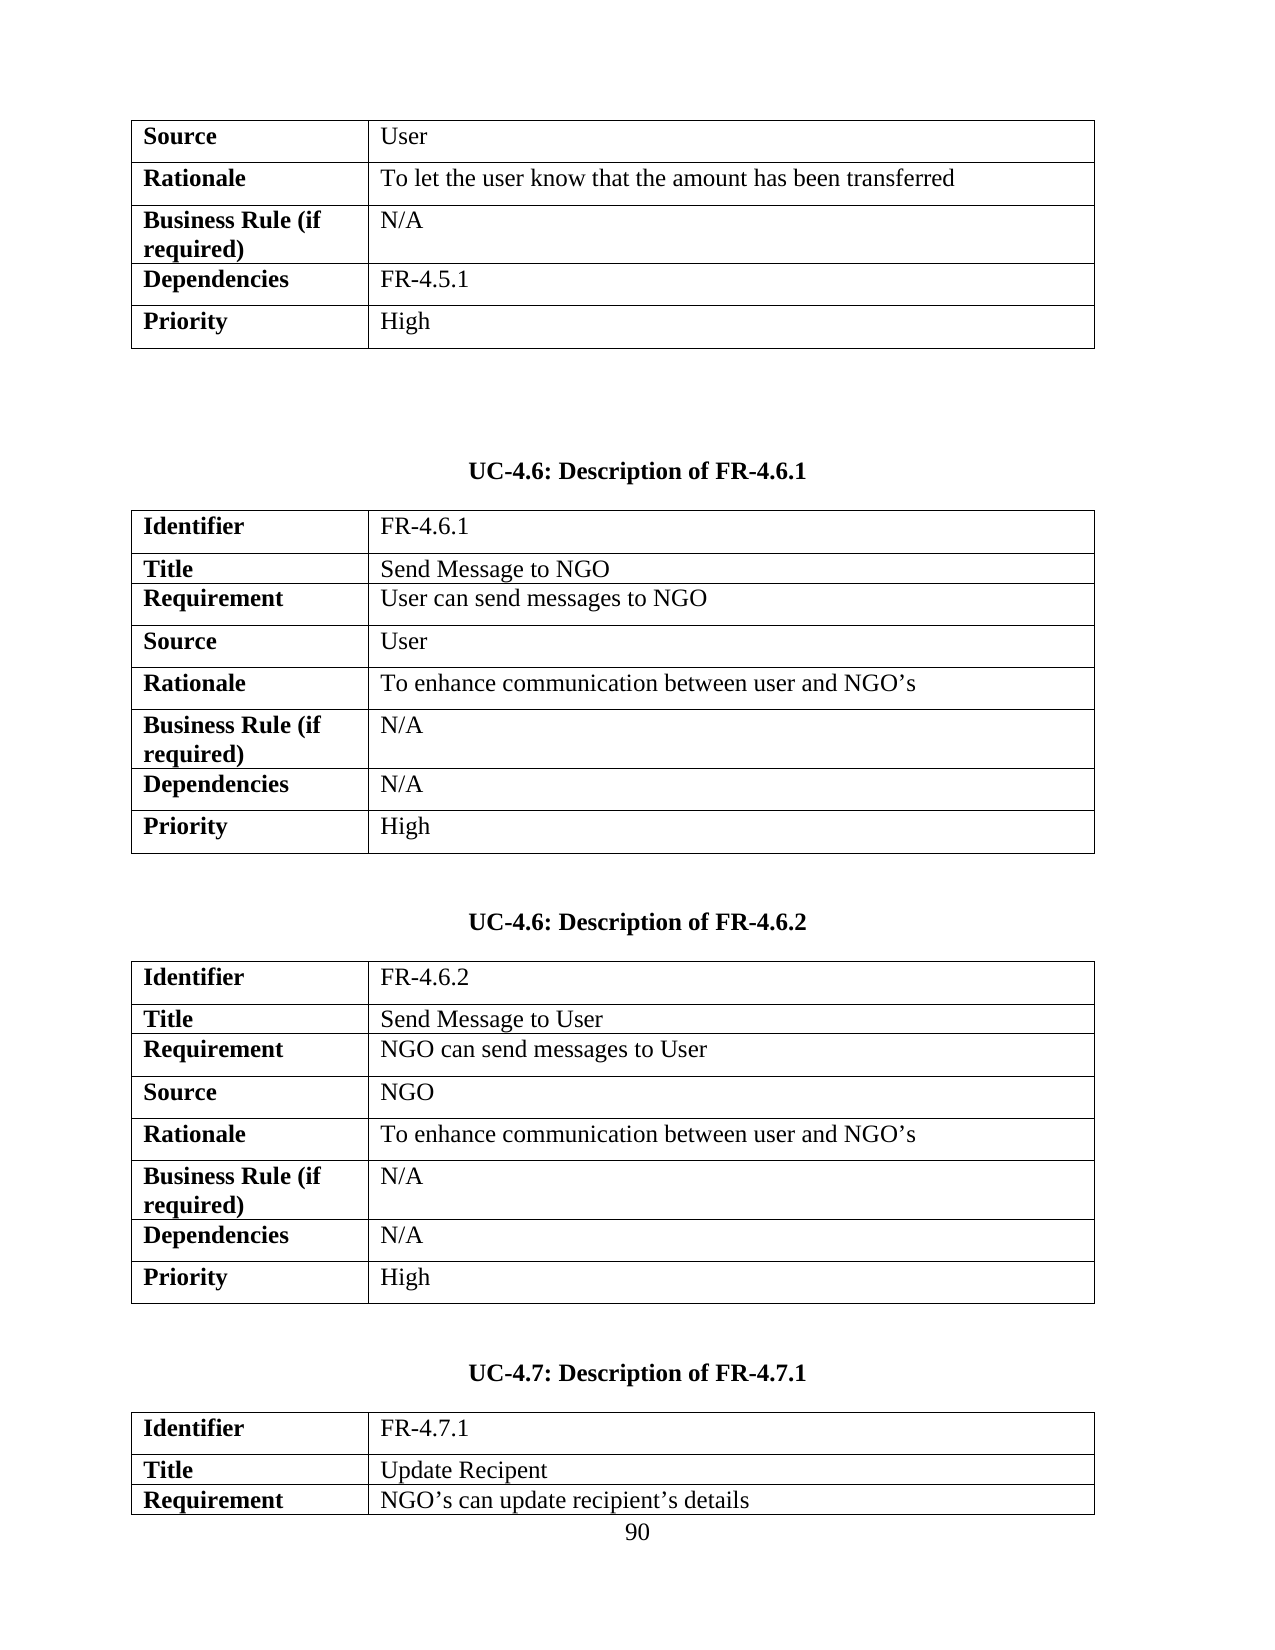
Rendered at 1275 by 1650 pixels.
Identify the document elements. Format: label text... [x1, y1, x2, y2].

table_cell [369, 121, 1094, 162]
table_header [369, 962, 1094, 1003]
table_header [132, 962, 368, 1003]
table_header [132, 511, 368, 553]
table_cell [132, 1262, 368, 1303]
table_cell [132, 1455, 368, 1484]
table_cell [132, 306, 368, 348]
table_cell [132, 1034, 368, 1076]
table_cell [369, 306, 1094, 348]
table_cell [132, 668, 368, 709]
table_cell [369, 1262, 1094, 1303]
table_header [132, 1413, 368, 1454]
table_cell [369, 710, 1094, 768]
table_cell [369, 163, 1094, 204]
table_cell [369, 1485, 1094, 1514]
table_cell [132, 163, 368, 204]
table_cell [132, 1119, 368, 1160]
text UC-4.7: Description of FR-4.7.1 [120, 1358, 1155, 1387]
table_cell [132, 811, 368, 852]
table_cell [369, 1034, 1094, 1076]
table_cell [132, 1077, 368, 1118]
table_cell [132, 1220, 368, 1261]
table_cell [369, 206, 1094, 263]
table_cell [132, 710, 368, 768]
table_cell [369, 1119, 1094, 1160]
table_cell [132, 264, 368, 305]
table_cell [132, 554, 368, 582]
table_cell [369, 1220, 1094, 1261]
text UC-4.6: Description of FR-4.6.1 [120, 456, 1155, 485]
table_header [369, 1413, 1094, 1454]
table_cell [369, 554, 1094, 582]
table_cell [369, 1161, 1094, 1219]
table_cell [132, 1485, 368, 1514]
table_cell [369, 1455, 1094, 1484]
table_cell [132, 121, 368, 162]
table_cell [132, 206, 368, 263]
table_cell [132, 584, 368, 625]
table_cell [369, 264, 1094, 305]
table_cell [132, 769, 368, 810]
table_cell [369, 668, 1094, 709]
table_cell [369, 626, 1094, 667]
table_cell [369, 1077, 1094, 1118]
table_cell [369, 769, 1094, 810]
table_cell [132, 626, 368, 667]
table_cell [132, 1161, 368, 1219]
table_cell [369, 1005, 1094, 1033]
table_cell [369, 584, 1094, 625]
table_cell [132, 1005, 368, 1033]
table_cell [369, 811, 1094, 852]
text UC-4.6: Description of FR-4.6.2 [120, 907, 1155, 936]
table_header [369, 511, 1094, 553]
